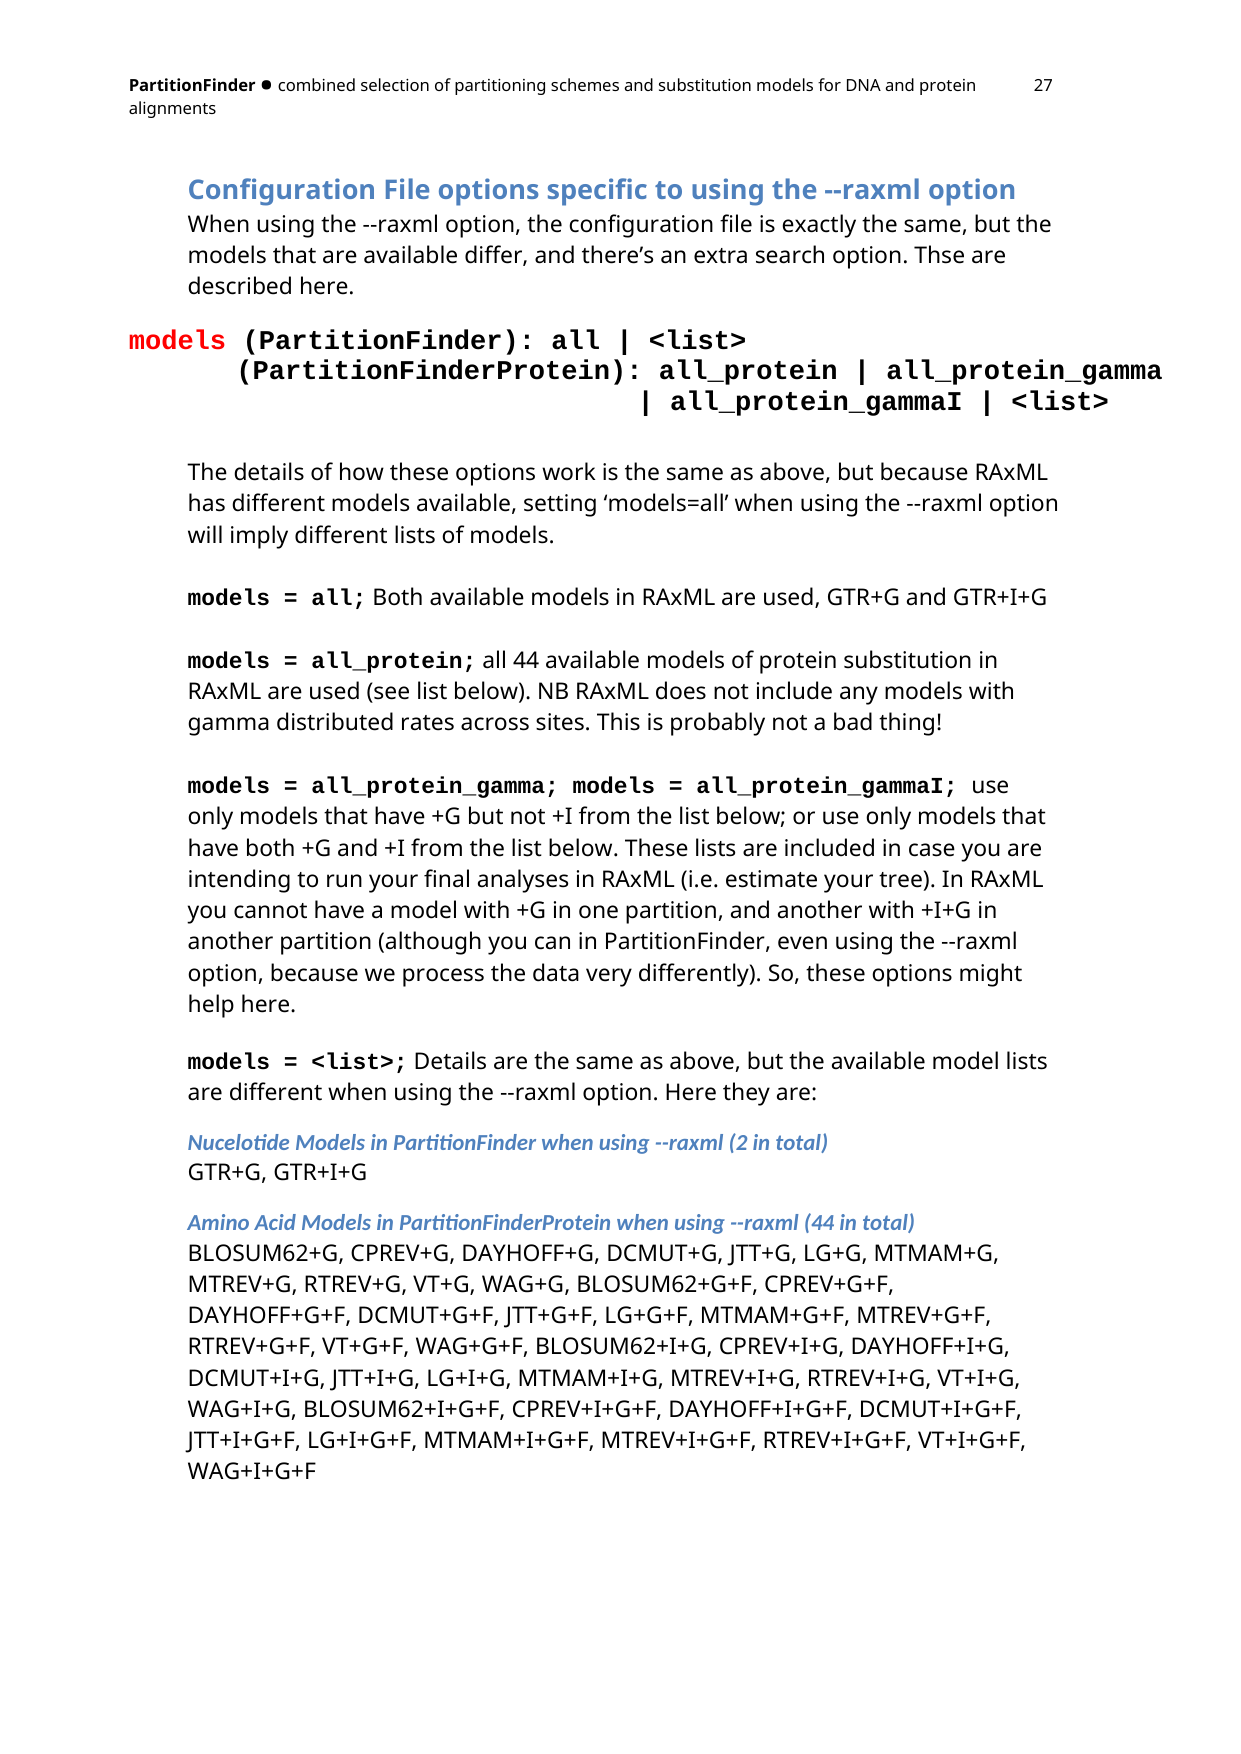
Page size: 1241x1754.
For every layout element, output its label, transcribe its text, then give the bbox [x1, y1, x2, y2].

subtitle Nucelotide Models in PartitionFinder when using --raxml (2 in total) [187, 1128, 1053, 1156]
subtitle models (PartitionFinder): all | <list> mod(PartitionFinderProtein): all_protein | all_protein_gamma | all_protein_gammaI | <list> [128, 326, 1192, 419]
text BLOSUM62+G, CPREV+G, DAYHOFF+G, DCMUT+G, JTT+G, LG+G, MTMAM+G, MTREV+G, RTREV+G, VT+G, WAG+G, BLOSUM62+G+F, CPREV+G+F, DAYHOFF+G+F, DCMUT+G+F, JTT+G+F, LG+G+F, MTMAM+G+F, MTREV+G+F, RTREV+G+F, VT+G+F, WAG+G+F, BLOSUM62+I+G, CPREV+I+G, DAYHOFF+I+G, DCMUT+I+G, JTT+I+G, LG+I+G, MTMAM+I+G, MTREV+I+G, RTREV+I+G, VT+I+G, WAG+I+G, BLOSUM62+I+G+F, CPREV+I+G+F, DAYHOFF+I+G+F, DCMUT+I+G+F, JTT+I+G+F, LG+I+G+F, MTMAM+I+G+F, MTREV+I+G+F, RTREV+I+G+F, VT+I+G+F, WAG+I+G+F [187, 1236, 1059, 1486]
text The details of how these options work is the same as above, but because RAxML has different models available, setting ‘models=all’ when using the --raxml option will imply different lists of models. [187, 456, 1059, 550]
text models = all_protein; all 44 available models of protein substitution in RAxML are used (see list below). NB RAxML does not include any models with gamma distributed rates across sites. This is probably not a bad thing! [187, 644, 1059, 738]
text models = all; Both available models in RAxML are used, GTR+G and GTR+I+G [187, 581, 1059, 612]
text GTR+G, GTR+I+G [187, 1156, 1053, 1188]
text When using the --raxml option, the configuration file is exactly the same, but the models that are available differ, and there’s an extra search option. Thse are described here. [187, 208, 1053, 301]
subtitle Amino Acid Models in PartitionFinderProtein when using --raxml (44 in total) [187, 1208, 1053, 1236]
subtitle Configuration File options specific to using the --raxml option [187, 171, 1059, 208]
text models = all_protein_gamma; models = all_protein_gammaI; use only models that have +G but not +I from the list below; or use only models that have both +G and +I from the list below. These lists are included in case you are intending to run your final analyses in RAxML (i.e. estimate your tree). In RAxML you cannot have a model with +G in one partition, and another with +I+G in another partition (although you can in PartitionFinder, even using the --raxml option, because we process the data very differently). So, these options might help here. [187, 769, 1059, 1019]
text models = <list>; Details are the same as above, but the available model lists are different when using the --raxml option. Here they are: [187, 1045, 1059, 1107]
